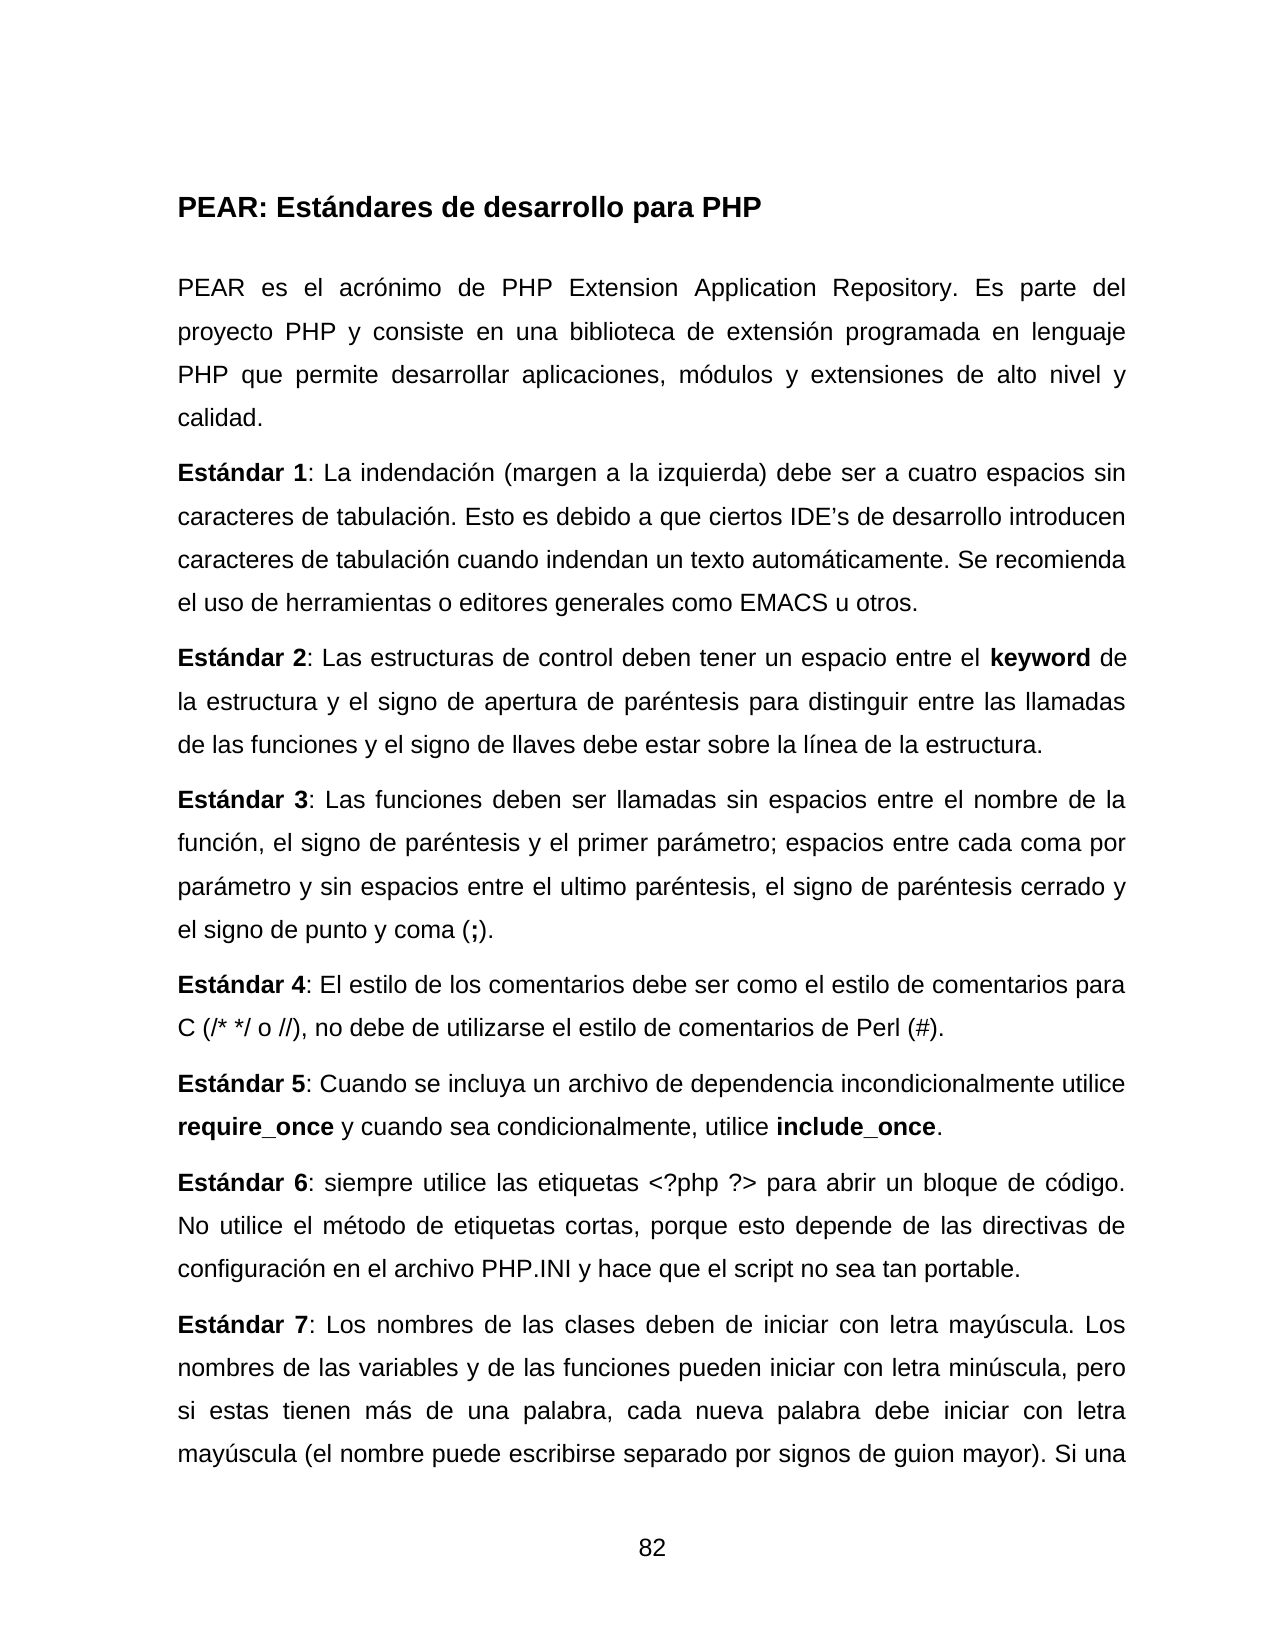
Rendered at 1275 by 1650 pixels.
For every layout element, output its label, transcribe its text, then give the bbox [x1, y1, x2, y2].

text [177, 1309, 1127, 1468]
text Estándar 6: siempre utilice las etiquetas <?php ?> para abrir un bloque de código. No utilice el método de etiquetas cortas, porque esto depende de las directivas de configuración en el archivo PHP.INI y hace que el script no sea tan portable. [177, 1168, 1127, 1283]
text Estándar 1: La indendación (margen a la izquierda) debe ser a cuatro espacios sin caracteres de tabulación. Esto es debido a que ciertos IDE’s de desarrollo introducen caracteres de tabulación cuando indendan un texto automáticamente. Se recomienda el uso de herramientas o editores generales como EMACS u otros. [177, 458, 1127, 616]
subtitle PEAR: Estándares de desarrollo para PHP [177, 190, 1127, 223]
text Estándar 2: Las estructuras de control deben tener un espacio entre el keyword de la estructura y el signo de apertura de paréntesis para distinguir entre las llamadas de las funciones y el signo de llaves debe estar sobre la línea de la estructura. [177, 643, 1127, 758]
text Estándar 4: El estilo de los comentarios debe ser como el estilo de comentarios para C (/* */ o //), no debe de utilizarse el estilo de comentarios de Perl (#). [177, 970, 1127, 1042]
text Estándar 5: Cuando se incluya un archivo de dependencia incondicionalmente utilice require_once y cuando sea condicionalmente, utilice include_once. [177, 1069, 1127, 1141]
text PEAR es el acrónimo de PHP Extension Application Repository. Es parte del proyecto PHP y consiste en una biblioteca de extensión programada en lenguaje PHP que permite desarrollar aplicaciones, módulos y extensiones de alto nivel y calidad. [177, 273, 1127, 431]
text Estándar 3: Las funciones deben ser llamadas sin espacios entre el nombre de la función, el signo de paréntesis y el primer parámetro; espacios entre cada coma por parámetro y sin espacios entre el ultimo paréntesis, el signo de paréntesis cerrado y el signo de punto y coma (;). [177, 785, 1127, 943]
